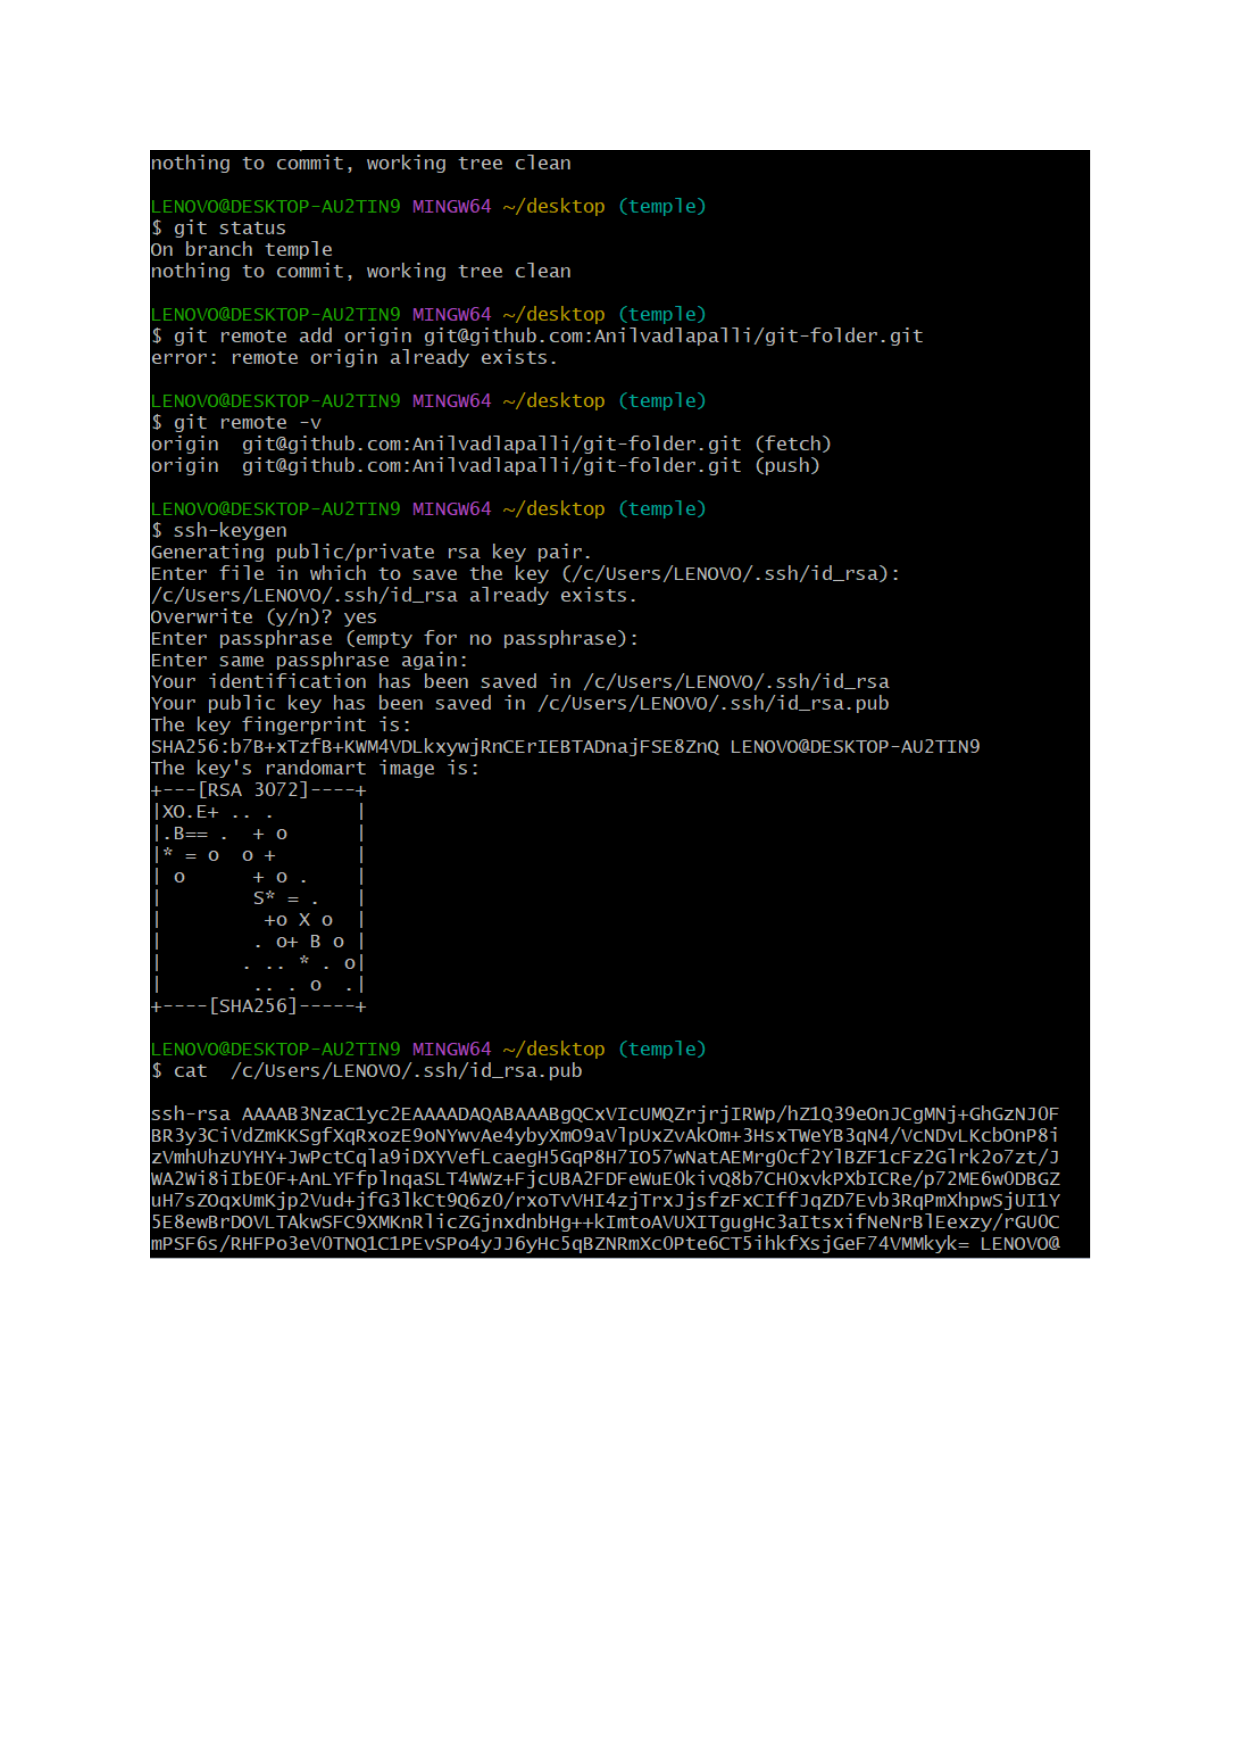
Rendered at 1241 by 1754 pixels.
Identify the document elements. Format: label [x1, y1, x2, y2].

picture [150, 150, 1091, 1259]
